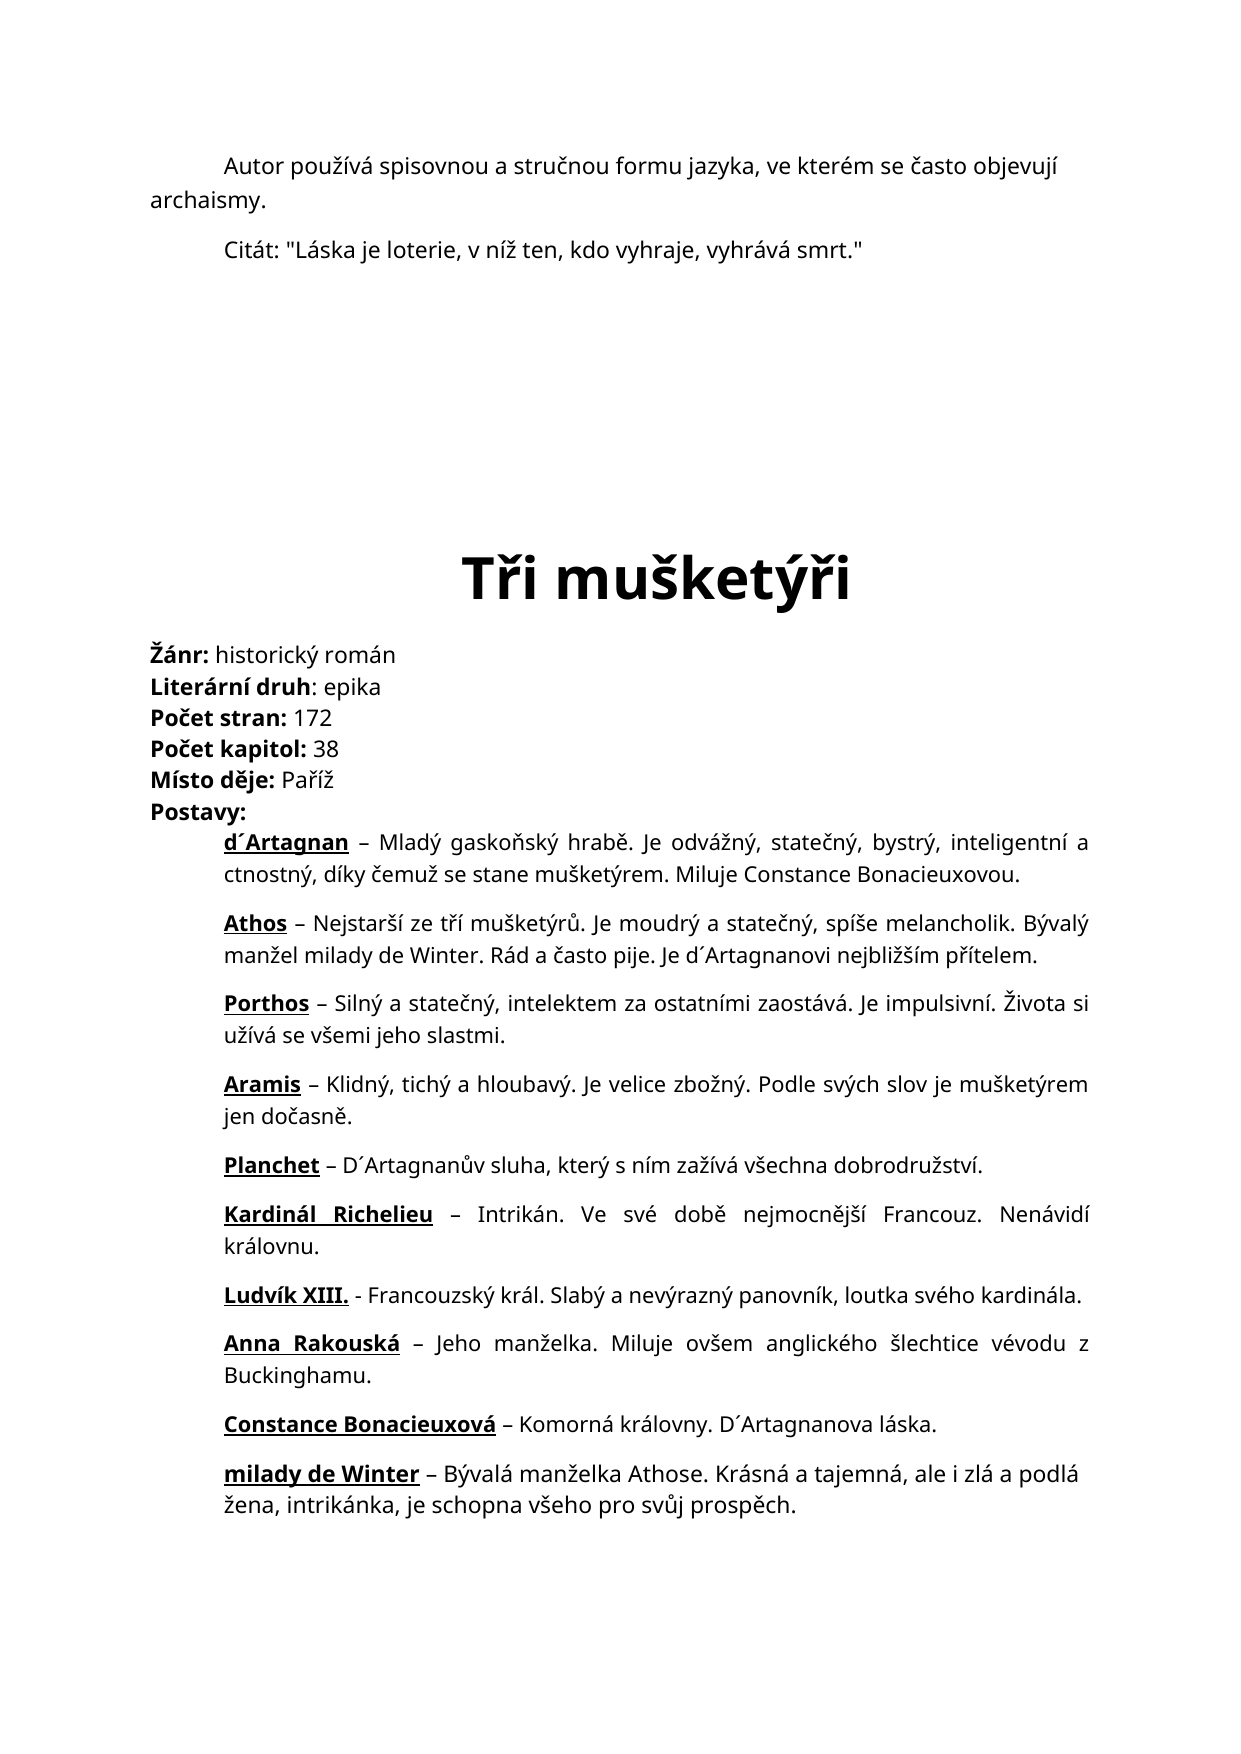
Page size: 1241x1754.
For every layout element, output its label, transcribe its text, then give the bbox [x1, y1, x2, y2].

text Kardinál Richelieu – Intrikán. Ve své době nejmocnější Francouz. Nenávidí královnu. [224, 1199, 1090, 1261]
text Autor používá spisovnou a stručnou formu jazyka, ve kterém se často objevují archaismy. [150, 150, 1090, 215]
text Místo děje: Paříž [150, 764, 1090, 795]
text Planchet – D´Artagnanův sluha, který s ním zažívá všechna dobrodružství. [224, 1150, 1090, 1180]
text Anna Rakouská – Jeho manželka. Miluje ovšem anglického šlechtice vévodu z Buckinghamu. [224, 1328, 1090, 1390]
text Tři mušketýři [224, 537, 1090, 616]
text Počet stran: 172 [150, 702, 1090, 733]
text d´Artagnan – Mladý gaskoňský hrabě. Je odvážný, statečný, bystrý, inteligentní a ctnostný, díky čemuž se stane mušketýrem. Miluje Constance Bonacieuxovou. [224, 827, 1090, 888]
text Aramis – Klidný, tichý a hloubavý. Je velice zbožný. Podle svých slov je mušketýrem jen dočasně. [224, 1069, 1090, 1131]
text Citát: "Láska je loterie, v níž ten, kdo vyhraje, vyhrává smrt." [150, 234, 1090, 265]
text Porthos – Silný a statečný, intelektem za ostatními zaostává. Je impulsivní. Života si užívá se všemi jeho slastmi. [224, 988, 1090, 1050]
text Ludvík XIII. - Francouzský král. Slabý a nevýrazný panovník, loutka svého kardinála. [224, 1279, 1090, 1309]
text Žánr: historický román [150, 639, 1090, 670]
text Constance Bonacieuxová – Komorná královny. D´Artagnanova láska. [224, 1409, 1090, 1439]
text Postavy: [150, 795, 1090, 827]
text Počet kapitol: 38 [150, 733, 1090, 764]
text Literární druh: epika [150, 670, 1090, 702]
text Athos – Nejstarší ze tří mušketýrů. Je moudrý a statečný, spíše melancholik. Bývalý manžel milady de Winter. Rád a často pije. Je d´Artagnanovi nejbližším přítelem. [224, 907, 1090, 969]
text milady de Winter – Bývalá manželka Athose. Krásná a tajemná, ale i zlá a podlá žena, intrikánka, je schopna všeho pro svůj prospěch. [224, 1458, 1090, 1548]
